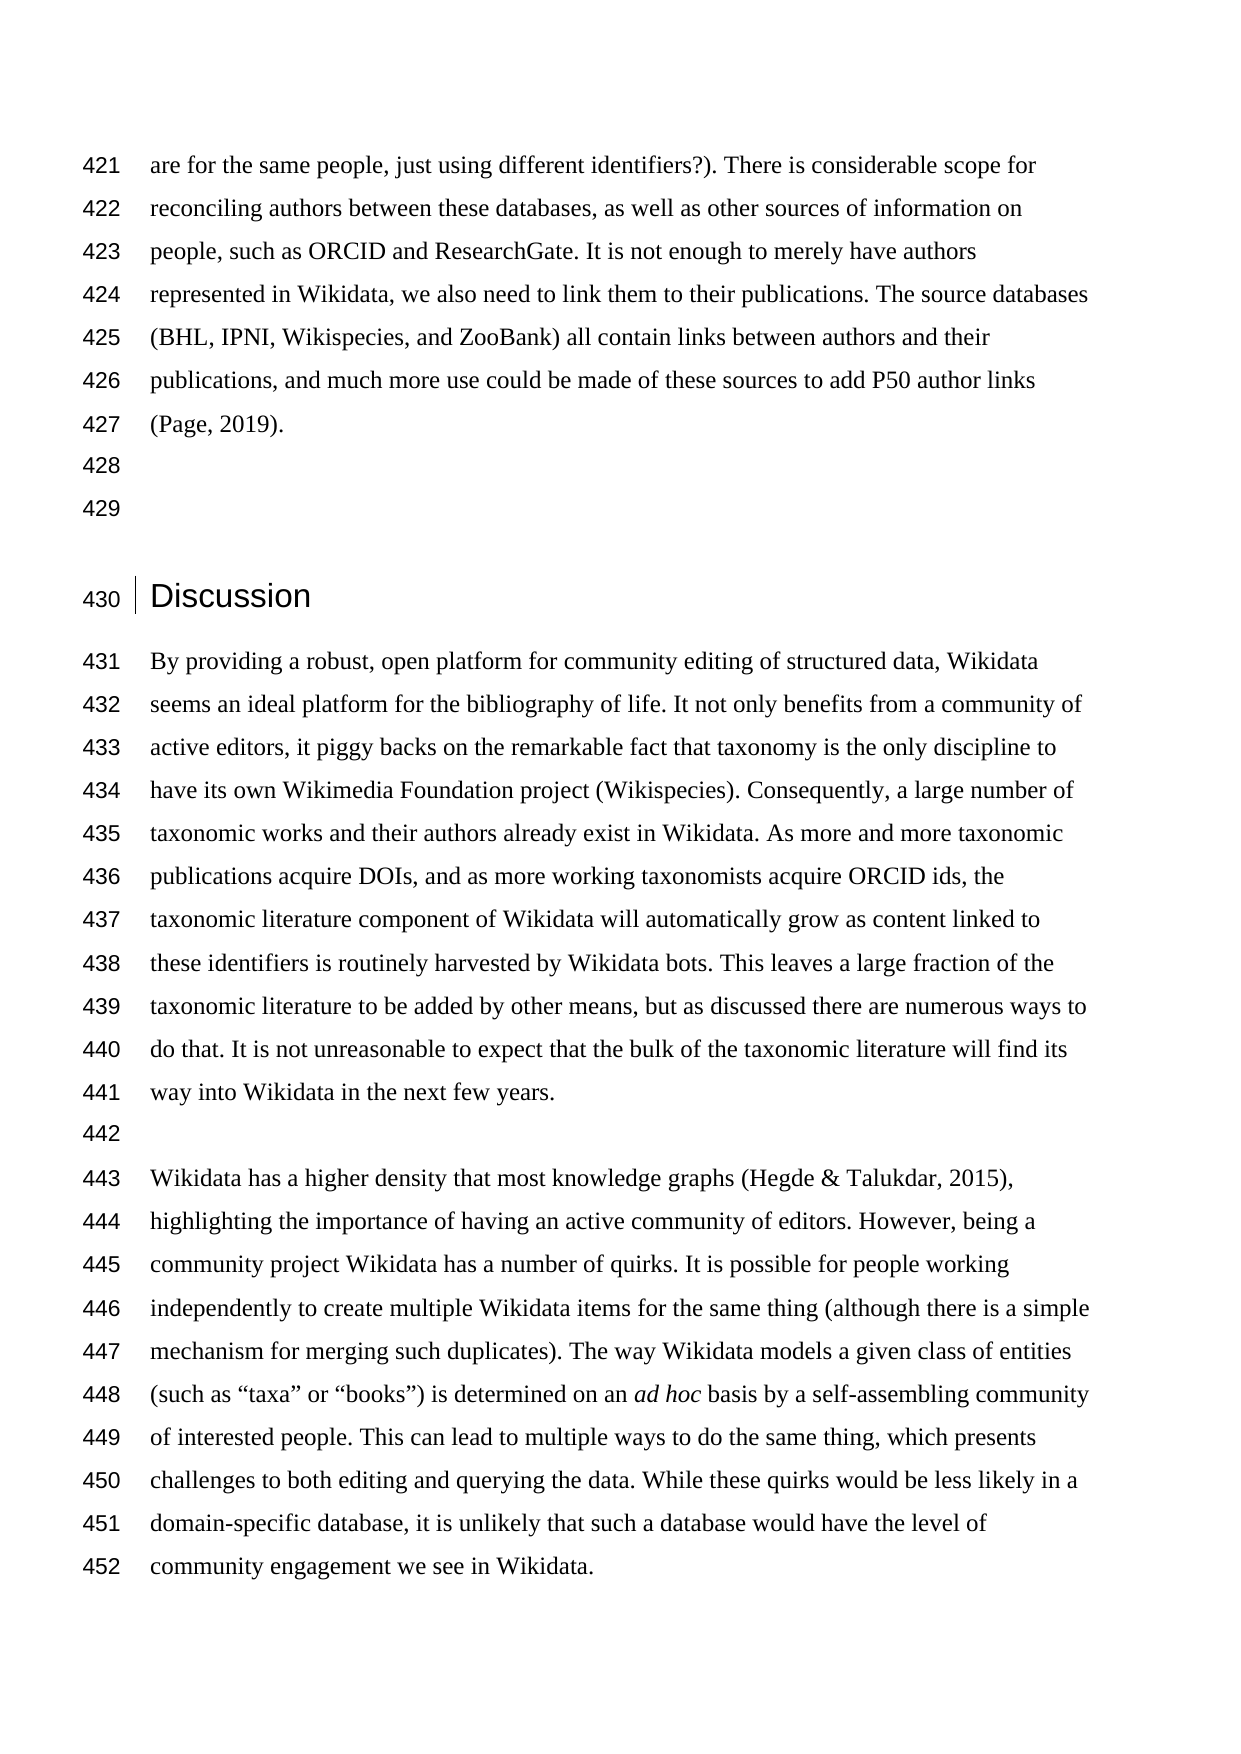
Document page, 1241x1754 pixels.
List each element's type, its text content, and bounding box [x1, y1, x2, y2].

subtitle Discussion [150, 576, 1090, 614]
text Wikidata has a higher density that most knowledge graphs (Hegde & Talukdar, 2015), highlighting the importance of having an active community of editors. However, being a community project Wikidata has a number of quirks. It is possible for people working independently to create multiple Wikidata items for the same thing (although there is a simple mechanism for merging such duplicates). The way Wikidata models a given class of entities (such as “taxa” or “books”) is determined on an ad hoc basis by a self-assembling community of interested people. This can lead to multiple ways to do the same thing, which presents challenges to both editing and querying the data. While these quirks would be less likely in a domain-specific database, it is unlikely that such a database would have the level of community engagement we see in Wikidata. [150, 1163, 1090, 1580]
text By providing a robust, open platform for community editing of structured data, Wikidata seems an ideal platform for the bibliography of life. It not only benefits from a community of active editors, it piggy backs on the remarkable fact that taxonomy is the only discipline to have its own Wikimedia Foundation project (Wikispecies). Consequently, a large number of taxonomic works and their authors already exist in Wikidata. As more and more taxonomic publications acquire DOIs, and as more working taxonomists acquire ORCID ids, the taxonomic literature component of Wikidata will automatically grow as content linked to these identifiers is routinely harvested by Wikidata bots. This leaves a large fraction of the taxonomic literature to be added by other means, but as discussed there are numerous ways to do that. It is not unreasonable to expect that the bulk of the taxonomic literature will find its way into Wikidata in the next few years. [150, 646, 1090, 1106]
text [150, 150, 1090, 437]
